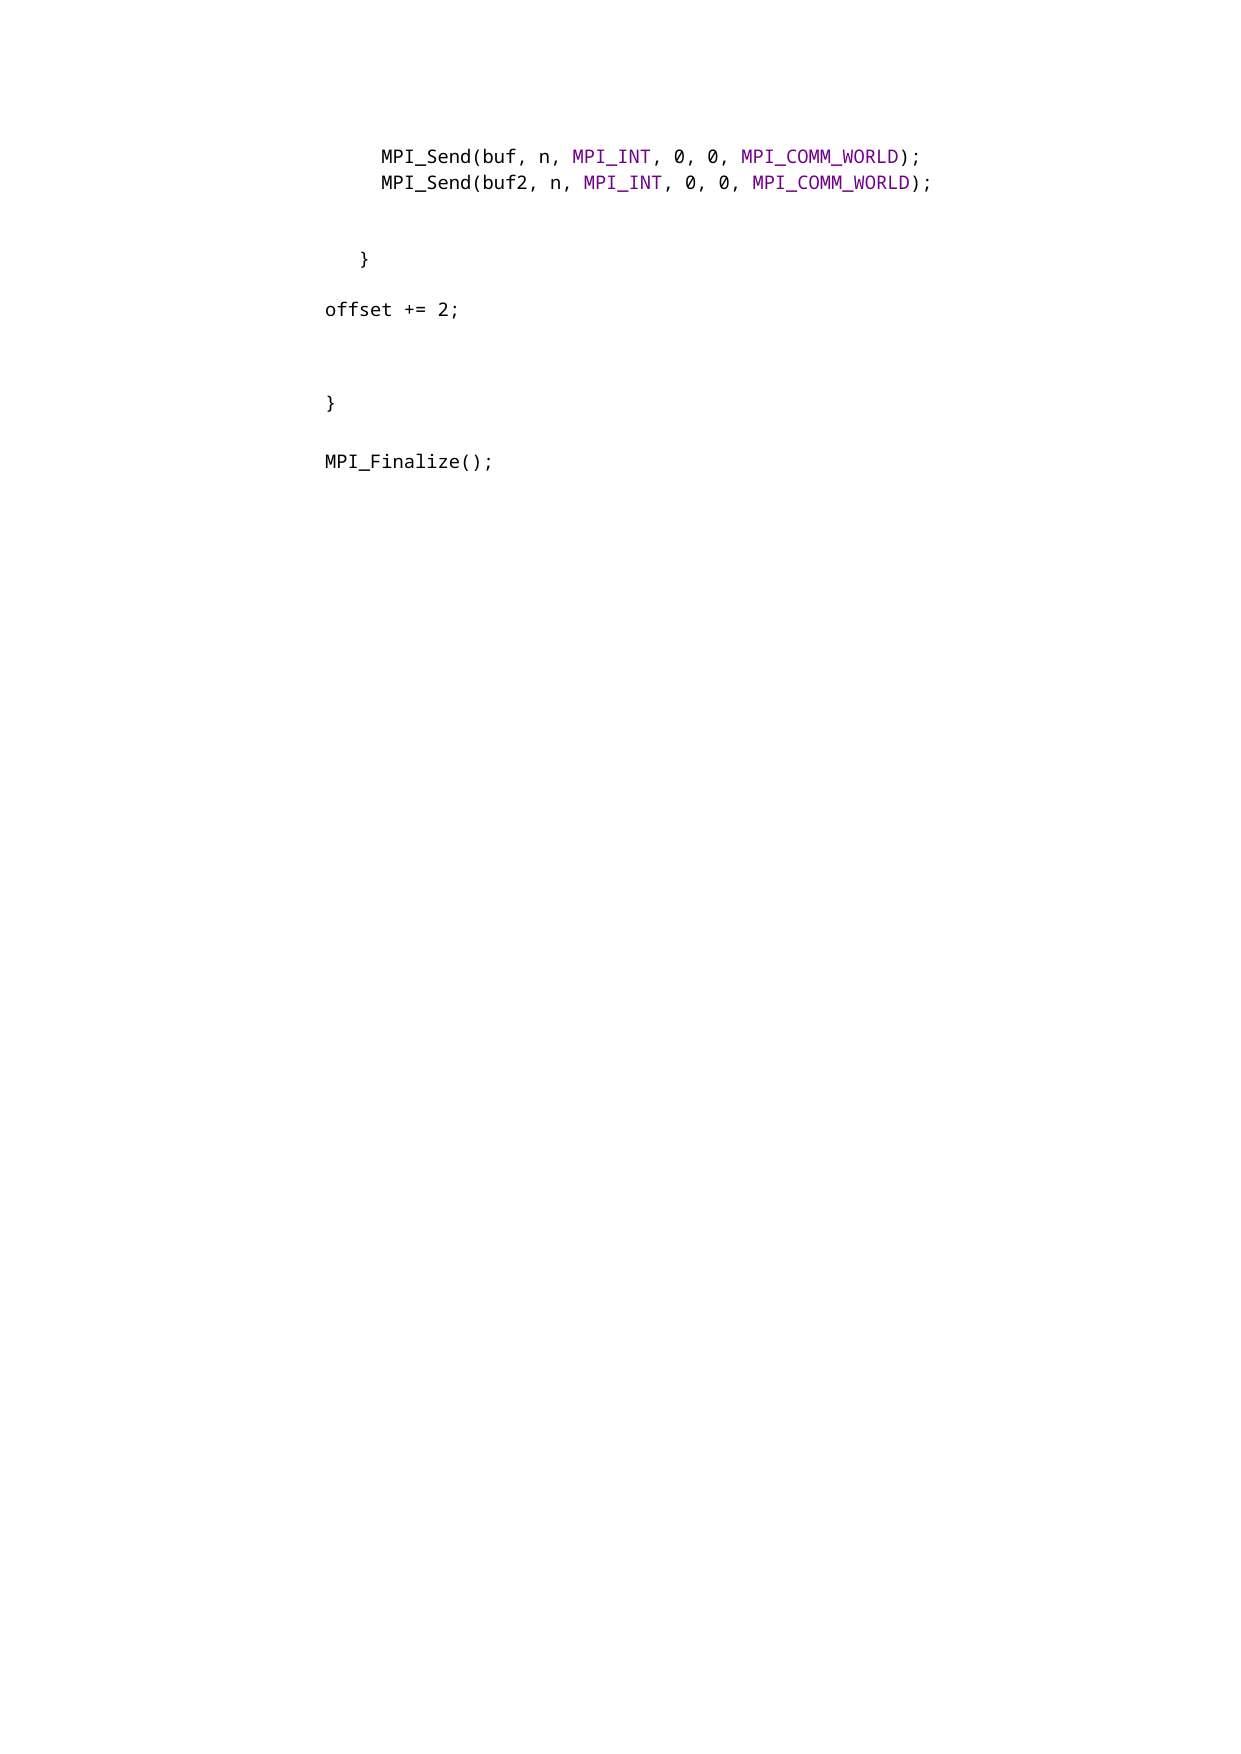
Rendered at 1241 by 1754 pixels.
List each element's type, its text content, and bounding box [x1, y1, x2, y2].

text MPI_Send(buf2, n, MPI_INT, 0, 0, MPI_COMM_WORLD); [177, 169, 1152, 195]
text } [177, 246, 1152, 271]
text } [177, 389, 1152, 415]
text offset += 2; [177, 297, 1152, 322]
text MPI_Send(buf, n, MPI_INT, 0, 0, MPI_COMM_WORLD); [177, 144, 1152, 169]
text MPI_Finalize(); [177, 448, 1152, 474]
